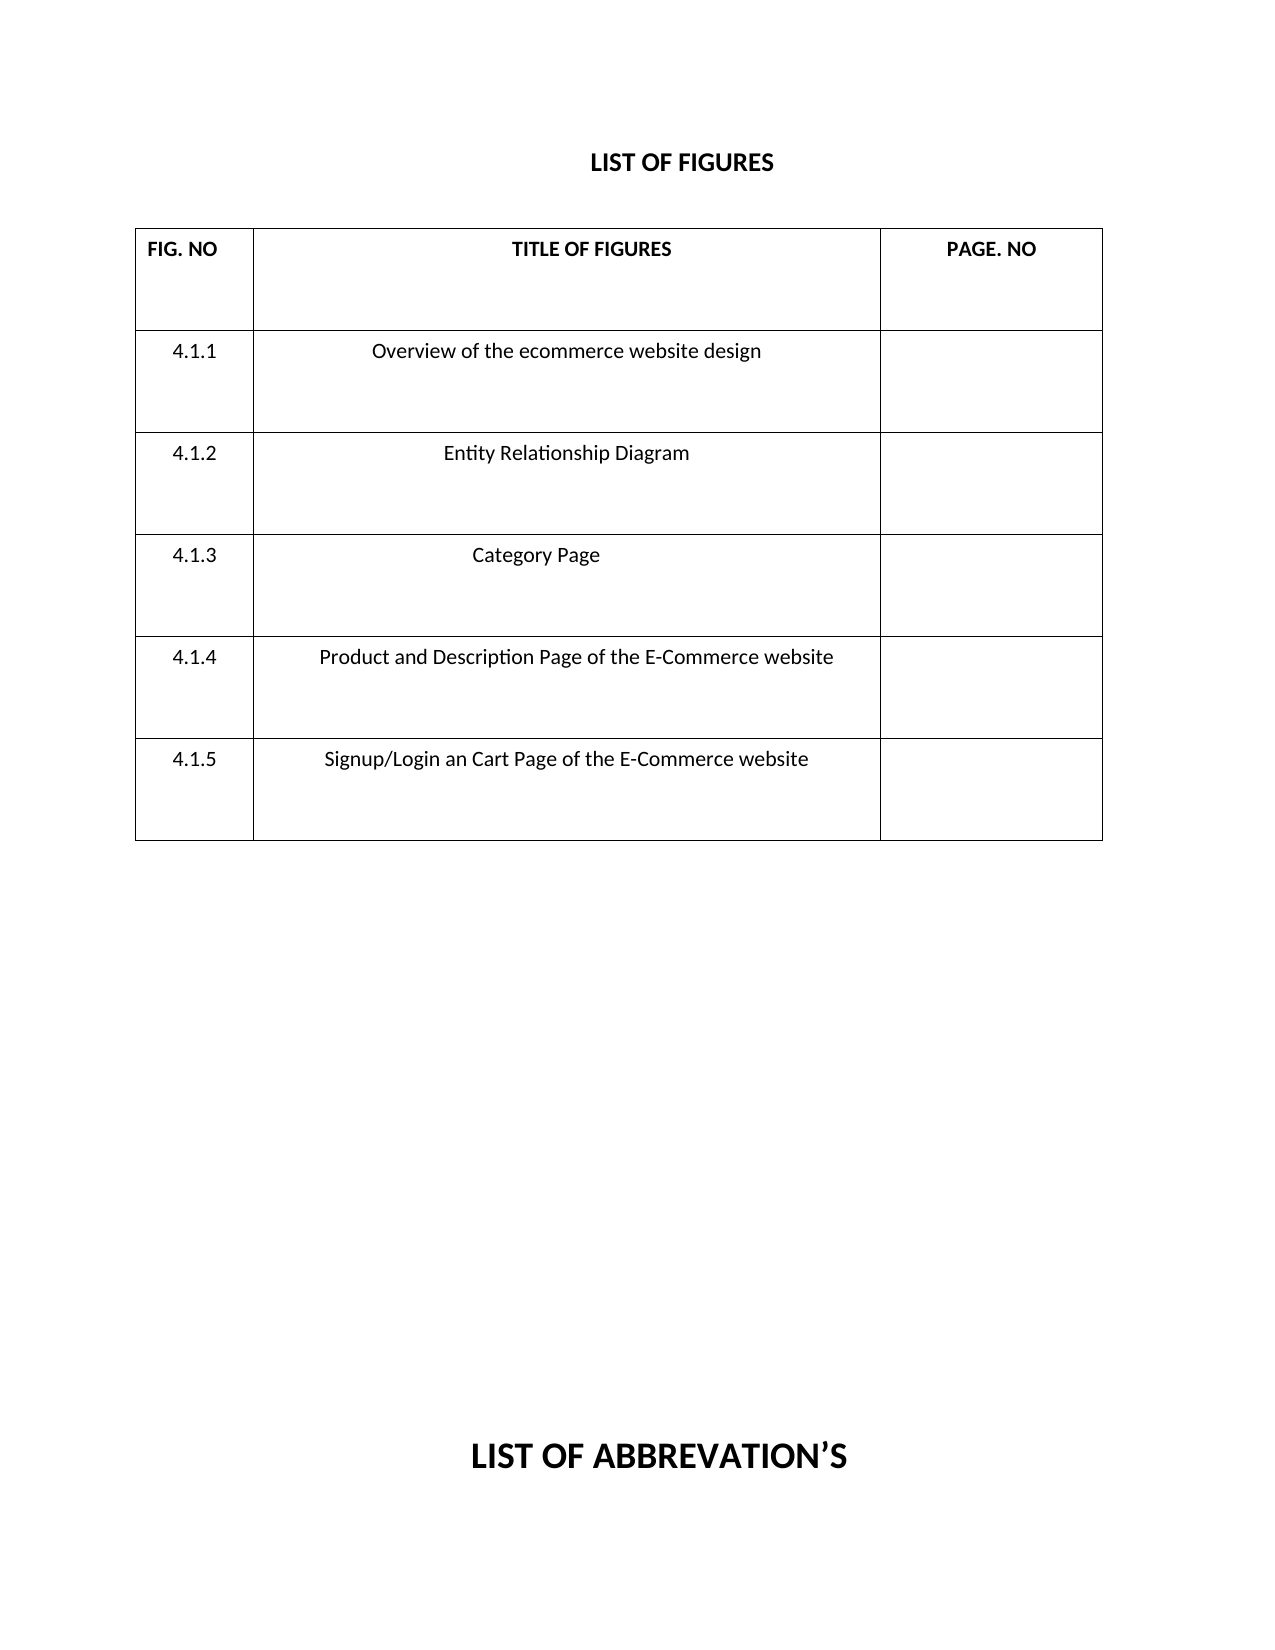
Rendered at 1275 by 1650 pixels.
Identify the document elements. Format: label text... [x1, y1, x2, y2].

table_header FIG. NO [136, 229, 253, 330]
table_cell Category Page [254, 535, 880, 636]
table_cell 4.1.1 [136, 331, 253, 432]
table_cell 4.1.3 [136, 535, 253, 636]
table_cell 4.1.5 [136, 739, 253, 840]
text LIST OF ABBREVATION’S [150, 1432, 1088, 1478]
table_cell [881, 739, 1102, 840]
table_cell Product and Description Page of the E-Commerce website [254, 637, 880, 738]
table_header TITLE OF FIGURES [254, 229, 880, 330]
table_cell [881, 535, 1102, 636]
table_cell 4.1.2 [136, 433, 253, 534]
table_cell [881, 433, 1102, 534]
table_cell 4.1.4 [136, 637, 253, 738]
table_cell [881, 637, 1102, 738]
table_cell [881, 331, 1102, 432]
table_header PAGE. NO [881, 229, 1102, 330]
table_cell Signup/Login an Cart Page of the E-Commerce website [254, 739, 880, 840]
text LIST OF FIGURES [150, 145, 774, 178]
table_cell Entity Relationship Diagram [254, 433, 880, 534]
table_cell Overview of the ecommerce website design [254, 331, 880, 432]
